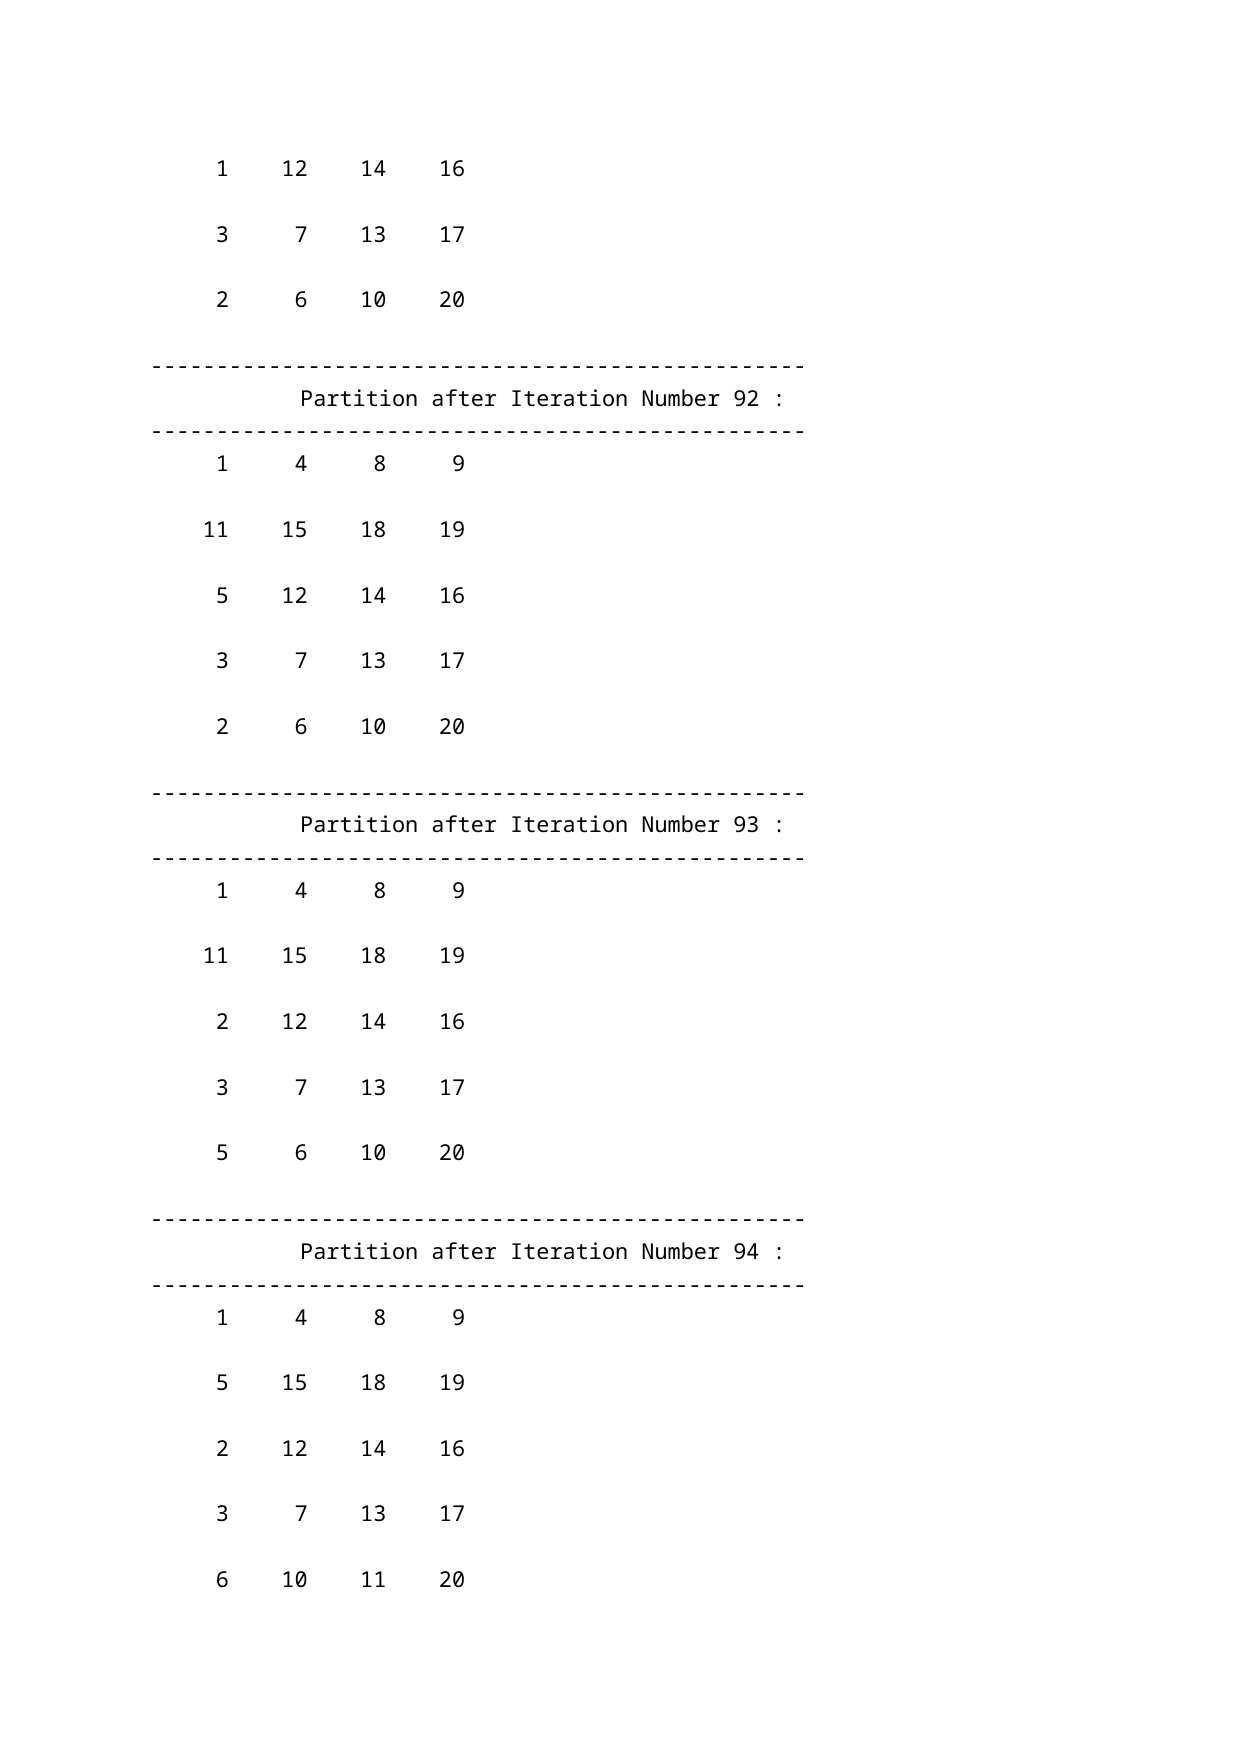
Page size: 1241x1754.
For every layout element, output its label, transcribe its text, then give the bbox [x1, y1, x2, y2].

text 3 7 13 17 [150, 216, 1090, 248]
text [150, 347, 1090, 380]
text 1 4 8 9 [150, 445, 1090, 478]
text 3 7 13 17 [150, 1069, 1090, 1102]
text 3 7 13 17 [150, 1495, 1090, 1528]
text 11 15 18 19 [150, 937, 1090, 970]
text 5 6 10 20 [150, 1134, 1090, 1167]
text 2 6 10 20 [150, 708, 1090, 741]
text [150, 1200, 1090, 1233]
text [150, 1266, 1090, 1298]
text Partition after Iteration Number 94 : [150, 1233, 1090, 1266]
text 1 4 8 9 [150, 1298, 1090, 1331]
text 3 7 13 17 [150, 642, 1090, 675]
text Partition after Iteration Number 93 : [150, 806, 1090, 839]
text Partition after Iteration Number 92 : [150, 380, 1090, 412]
text 1 12 14 16 [150, 150, 1090, 183]
text 5 15 18 19 [150, 1364, 1090, 1397]
text 2 12 14 16 [150, 1430, 1090, 1462]
text -------------------------------------------------- [150, 773, 1090, 806]
text 6 10 11 20 [150, 1561, 1090, 1594]
text 5 12 14 16 [150, 577, 1090, 609]
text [150, 412, 1090, 445]
text 11 15 18 19 [150, 511, 1090, 544]
text 2 12 14 16 [150, 1003, 1090, 1036]
text 1 4 8 9 [150, 872, 1090, 905]
text -------------------------------------------------- [150, 839, 1090, 872]
text 2 6 10 20 [150, 281, 1090, 314]
